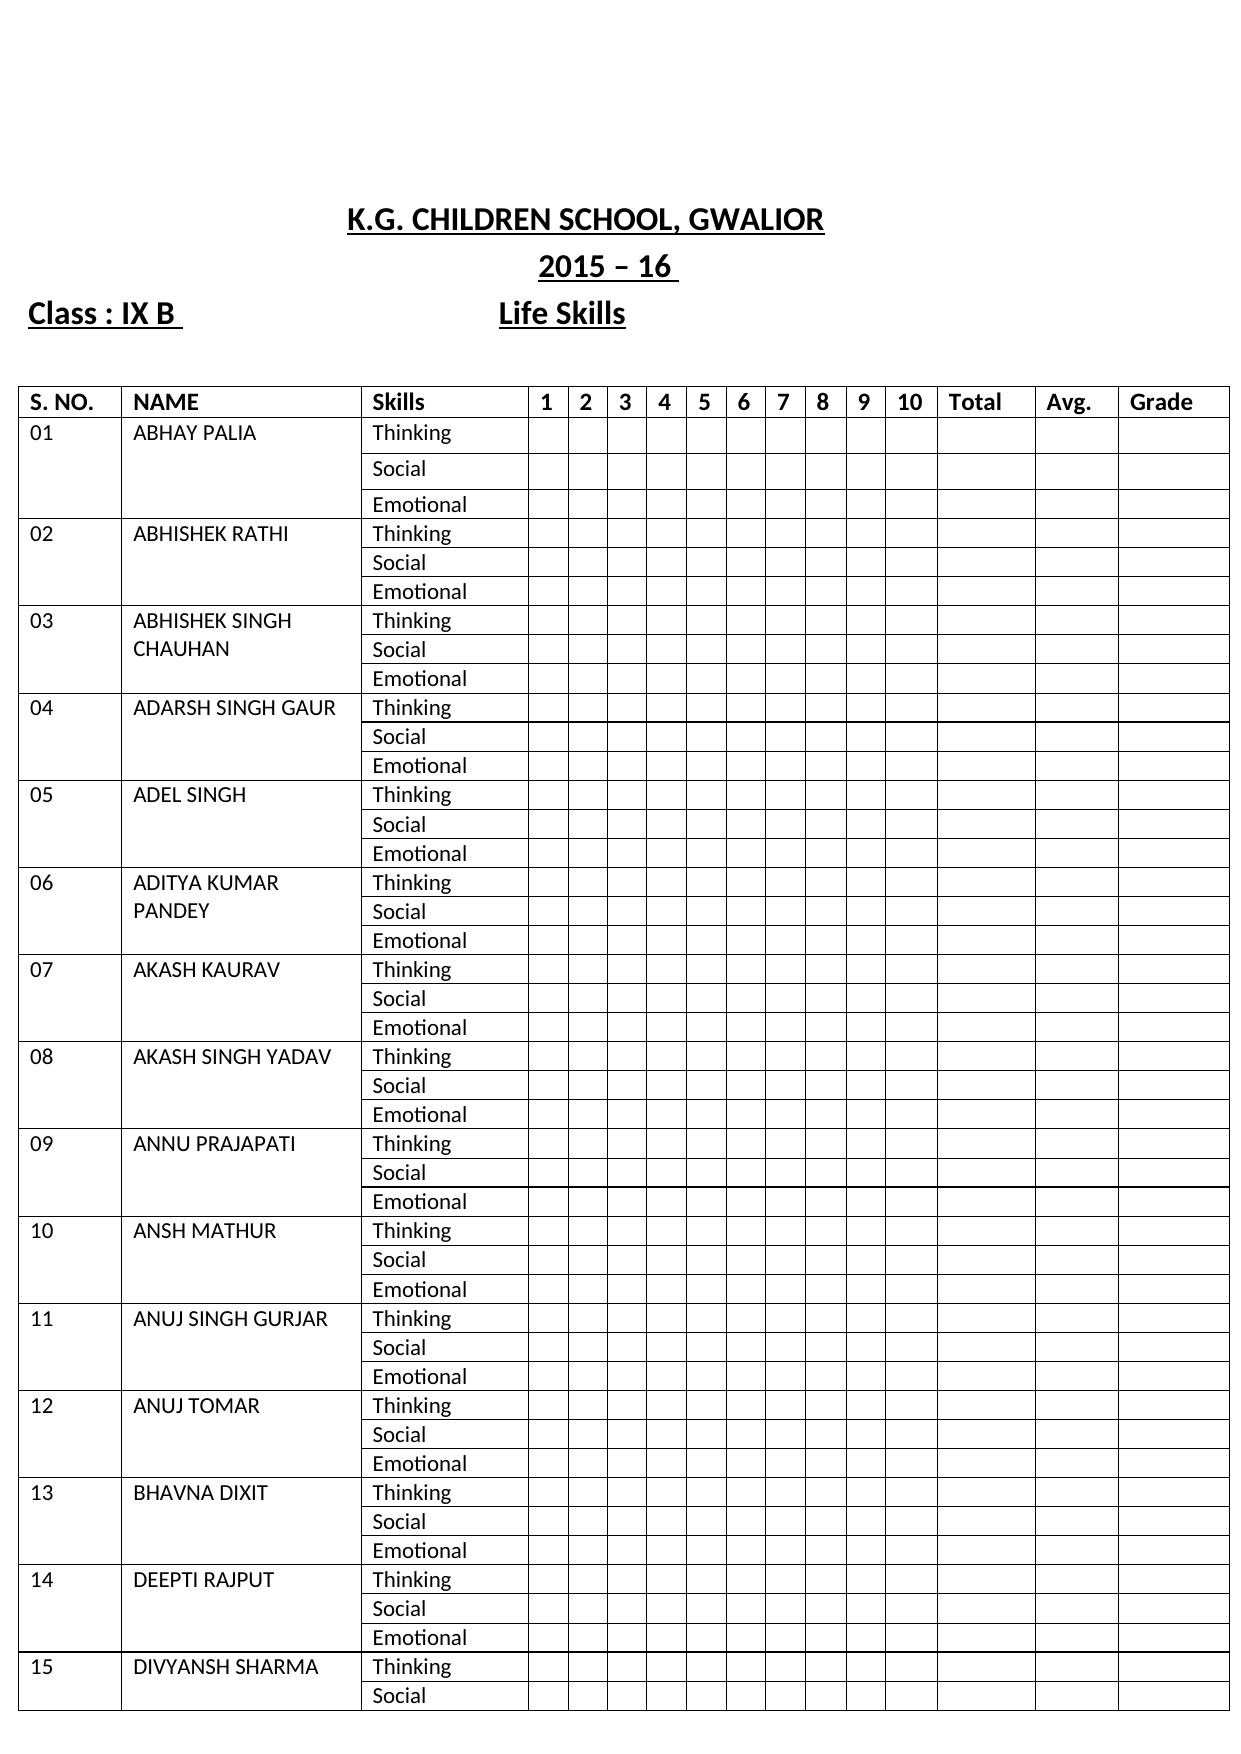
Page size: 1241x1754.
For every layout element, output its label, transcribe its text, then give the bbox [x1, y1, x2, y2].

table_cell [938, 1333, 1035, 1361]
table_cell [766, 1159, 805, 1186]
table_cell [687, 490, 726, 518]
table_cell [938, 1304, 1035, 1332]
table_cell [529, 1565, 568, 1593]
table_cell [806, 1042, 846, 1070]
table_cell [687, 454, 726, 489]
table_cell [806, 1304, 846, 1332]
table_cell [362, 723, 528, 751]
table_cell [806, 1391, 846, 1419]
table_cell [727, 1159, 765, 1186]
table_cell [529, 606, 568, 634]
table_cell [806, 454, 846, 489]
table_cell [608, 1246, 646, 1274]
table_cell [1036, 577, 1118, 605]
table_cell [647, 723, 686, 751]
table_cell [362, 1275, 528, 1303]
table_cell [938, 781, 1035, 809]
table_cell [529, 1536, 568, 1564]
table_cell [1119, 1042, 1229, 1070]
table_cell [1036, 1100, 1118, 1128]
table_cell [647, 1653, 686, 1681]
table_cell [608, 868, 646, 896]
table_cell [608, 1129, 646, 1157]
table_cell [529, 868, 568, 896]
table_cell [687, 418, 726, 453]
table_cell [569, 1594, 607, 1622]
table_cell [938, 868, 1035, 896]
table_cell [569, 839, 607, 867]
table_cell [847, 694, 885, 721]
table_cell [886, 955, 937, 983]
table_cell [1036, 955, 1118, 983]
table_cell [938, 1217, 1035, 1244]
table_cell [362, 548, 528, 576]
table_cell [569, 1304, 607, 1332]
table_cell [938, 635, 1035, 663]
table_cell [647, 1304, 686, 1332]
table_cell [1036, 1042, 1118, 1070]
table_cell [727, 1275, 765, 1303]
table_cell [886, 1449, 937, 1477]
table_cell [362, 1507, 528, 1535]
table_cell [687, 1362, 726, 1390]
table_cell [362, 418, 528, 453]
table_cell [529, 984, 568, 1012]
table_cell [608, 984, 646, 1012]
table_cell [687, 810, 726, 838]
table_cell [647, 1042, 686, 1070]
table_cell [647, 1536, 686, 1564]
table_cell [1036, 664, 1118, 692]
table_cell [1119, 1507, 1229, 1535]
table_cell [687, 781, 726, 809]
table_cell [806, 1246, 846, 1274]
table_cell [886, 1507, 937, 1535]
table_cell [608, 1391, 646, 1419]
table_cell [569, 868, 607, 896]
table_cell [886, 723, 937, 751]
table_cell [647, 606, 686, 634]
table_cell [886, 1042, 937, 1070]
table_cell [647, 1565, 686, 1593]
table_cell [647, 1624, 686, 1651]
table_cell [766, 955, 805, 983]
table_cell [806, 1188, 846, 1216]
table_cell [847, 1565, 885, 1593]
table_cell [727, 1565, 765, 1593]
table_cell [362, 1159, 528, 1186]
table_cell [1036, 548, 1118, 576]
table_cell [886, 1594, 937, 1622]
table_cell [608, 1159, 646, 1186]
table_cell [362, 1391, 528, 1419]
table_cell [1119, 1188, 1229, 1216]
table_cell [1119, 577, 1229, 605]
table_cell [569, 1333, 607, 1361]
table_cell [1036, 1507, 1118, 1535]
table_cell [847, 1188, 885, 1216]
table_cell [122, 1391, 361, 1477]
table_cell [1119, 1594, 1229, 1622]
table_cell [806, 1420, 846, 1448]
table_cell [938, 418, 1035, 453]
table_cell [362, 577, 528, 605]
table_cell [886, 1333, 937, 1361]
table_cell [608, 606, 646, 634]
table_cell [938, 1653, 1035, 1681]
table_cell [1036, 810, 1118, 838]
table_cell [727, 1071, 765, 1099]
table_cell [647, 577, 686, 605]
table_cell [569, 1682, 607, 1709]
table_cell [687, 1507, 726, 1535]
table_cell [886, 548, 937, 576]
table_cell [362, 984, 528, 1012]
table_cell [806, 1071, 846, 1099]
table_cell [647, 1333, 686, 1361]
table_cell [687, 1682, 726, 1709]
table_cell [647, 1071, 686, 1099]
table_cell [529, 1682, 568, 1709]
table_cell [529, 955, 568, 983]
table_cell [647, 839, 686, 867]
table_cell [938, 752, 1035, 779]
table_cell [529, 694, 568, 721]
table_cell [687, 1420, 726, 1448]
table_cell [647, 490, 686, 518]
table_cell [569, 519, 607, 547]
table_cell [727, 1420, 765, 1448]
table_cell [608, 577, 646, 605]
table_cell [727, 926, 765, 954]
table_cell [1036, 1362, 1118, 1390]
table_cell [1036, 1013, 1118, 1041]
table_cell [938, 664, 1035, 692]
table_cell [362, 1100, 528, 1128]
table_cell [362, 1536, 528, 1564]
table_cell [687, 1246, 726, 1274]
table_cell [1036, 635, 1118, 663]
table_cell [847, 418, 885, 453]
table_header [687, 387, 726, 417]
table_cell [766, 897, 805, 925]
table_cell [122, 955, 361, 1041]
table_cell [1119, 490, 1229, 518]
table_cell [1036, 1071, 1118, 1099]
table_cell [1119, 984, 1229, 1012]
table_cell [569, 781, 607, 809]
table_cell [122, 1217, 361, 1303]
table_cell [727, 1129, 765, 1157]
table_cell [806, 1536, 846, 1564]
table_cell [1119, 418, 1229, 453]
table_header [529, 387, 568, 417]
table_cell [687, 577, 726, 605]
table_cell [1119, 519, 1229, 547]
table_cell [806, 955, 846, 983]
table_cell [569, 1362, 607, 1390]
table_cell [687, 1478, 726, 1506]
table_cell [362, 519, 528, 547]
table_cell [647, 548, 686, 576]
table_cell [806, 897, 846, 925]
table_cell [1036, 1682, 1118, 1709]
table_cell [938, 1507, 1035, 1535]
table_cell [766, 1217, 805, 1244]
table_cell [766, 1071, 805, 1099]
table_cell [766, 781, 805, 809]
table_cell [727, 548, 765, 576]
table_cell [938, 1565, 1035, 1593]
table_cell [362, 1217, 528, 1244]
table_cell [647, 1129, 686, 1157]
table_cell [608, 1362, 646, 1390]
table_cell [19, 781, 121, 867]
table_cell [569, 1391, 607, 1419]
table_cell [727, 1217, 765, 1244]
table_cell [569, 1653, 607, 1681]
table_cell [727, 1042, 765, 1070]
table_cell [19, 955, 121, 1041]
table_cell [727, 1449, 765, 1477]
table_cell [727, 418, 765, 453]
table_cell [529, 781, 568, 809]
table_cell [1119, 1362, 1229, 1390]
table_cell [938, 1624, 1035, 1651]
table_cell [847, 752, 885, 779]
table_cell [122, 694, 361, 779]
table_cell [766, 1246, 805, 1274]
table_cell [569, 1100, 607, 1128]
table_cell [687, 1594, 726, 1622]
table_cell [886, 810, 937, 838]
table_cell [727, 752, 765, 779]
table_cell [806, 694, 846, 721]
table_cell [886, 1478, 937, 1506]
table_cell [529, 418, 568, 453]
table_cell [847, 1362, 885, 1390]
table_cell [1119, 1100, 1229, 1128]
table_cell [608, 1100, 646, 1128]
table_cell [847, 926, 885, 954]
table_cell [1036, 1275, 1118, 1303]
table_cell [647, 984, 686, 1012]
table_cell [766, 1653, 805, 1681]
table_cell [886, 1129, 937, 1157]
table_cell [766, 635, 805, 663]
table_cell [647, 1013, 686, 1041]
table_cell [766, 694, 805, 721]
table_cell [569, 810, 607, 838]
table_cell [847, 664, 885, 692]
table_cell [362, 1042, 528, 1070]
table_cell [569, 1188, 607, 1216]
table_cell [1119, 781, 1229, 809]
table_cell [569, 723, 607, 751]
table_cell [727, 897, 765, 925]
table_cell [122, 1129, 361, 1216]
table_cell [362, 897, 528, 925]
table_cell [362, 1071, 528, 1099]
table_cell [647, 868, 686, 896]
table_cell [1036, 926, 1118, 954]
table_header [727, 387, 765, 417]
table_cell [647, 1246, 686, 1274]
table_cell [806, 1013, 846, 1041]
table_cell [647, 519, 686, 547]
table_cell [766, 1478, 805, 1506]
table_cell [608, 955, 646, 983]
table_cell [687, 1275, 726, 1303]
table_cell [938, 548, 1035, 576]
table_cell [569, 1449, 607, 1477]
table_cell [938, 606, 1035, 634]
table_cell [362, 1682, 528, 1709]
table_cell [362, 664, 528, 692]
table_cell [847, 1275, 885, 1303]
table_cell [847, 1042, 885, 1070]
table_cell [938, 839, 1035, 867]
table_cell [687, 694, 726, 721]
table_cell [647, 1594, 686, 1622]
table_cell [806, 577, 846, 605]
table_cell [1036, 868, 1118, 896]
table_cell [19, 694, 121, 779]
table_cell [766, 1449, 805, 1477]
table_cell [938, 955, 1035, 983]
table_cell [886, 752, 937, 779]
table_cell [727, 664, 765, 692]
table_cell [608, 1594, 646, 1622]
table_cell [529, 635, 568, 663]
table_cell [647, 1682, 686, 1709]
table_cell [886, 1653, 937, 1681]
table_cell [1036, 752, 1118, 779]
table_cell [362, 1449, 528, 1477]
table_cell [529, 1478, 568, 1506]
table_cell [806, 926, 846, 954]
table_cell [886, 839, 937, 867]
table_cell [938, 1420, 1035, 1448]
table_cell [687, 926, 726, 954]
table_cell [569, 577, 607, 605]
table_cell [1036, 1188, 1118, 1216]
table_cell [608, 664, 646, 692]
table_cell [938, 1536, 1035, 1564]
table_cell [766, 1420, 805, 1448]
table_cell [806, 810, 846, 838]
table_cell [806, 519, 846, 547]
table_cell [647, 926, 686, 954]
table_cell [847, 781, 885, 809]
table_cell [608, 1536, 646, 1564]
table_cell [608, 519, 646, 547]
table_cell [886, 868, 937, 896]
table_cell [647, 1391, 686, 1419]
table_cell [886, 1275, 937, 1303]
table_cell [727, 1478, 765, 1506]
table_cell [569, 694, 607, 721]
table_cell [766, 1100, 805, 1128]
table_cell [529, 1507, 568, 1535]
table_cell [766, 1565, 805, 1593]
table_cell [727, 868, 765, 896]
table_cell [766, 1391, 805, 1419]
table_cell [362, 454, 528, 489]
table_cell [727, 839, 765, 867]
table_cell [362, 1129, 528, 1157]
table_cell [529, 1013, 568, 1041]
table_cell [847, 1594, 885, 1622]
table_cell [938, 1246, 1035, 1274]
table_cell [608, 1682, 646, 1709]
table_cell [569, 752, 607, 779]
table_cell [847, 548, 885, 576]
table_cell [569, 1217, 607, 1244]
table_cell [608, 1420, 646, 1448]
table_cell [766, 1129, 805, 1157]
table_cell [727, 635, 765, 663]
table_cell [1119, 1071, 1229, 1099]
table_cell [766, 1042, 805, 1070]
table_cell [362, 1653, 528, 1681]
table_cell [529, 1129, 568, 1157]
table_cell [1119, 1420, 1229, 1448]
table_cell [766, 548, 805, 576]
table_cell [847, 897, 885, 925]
text Class : IX B Life Skills [28, 292, 1143, 333]
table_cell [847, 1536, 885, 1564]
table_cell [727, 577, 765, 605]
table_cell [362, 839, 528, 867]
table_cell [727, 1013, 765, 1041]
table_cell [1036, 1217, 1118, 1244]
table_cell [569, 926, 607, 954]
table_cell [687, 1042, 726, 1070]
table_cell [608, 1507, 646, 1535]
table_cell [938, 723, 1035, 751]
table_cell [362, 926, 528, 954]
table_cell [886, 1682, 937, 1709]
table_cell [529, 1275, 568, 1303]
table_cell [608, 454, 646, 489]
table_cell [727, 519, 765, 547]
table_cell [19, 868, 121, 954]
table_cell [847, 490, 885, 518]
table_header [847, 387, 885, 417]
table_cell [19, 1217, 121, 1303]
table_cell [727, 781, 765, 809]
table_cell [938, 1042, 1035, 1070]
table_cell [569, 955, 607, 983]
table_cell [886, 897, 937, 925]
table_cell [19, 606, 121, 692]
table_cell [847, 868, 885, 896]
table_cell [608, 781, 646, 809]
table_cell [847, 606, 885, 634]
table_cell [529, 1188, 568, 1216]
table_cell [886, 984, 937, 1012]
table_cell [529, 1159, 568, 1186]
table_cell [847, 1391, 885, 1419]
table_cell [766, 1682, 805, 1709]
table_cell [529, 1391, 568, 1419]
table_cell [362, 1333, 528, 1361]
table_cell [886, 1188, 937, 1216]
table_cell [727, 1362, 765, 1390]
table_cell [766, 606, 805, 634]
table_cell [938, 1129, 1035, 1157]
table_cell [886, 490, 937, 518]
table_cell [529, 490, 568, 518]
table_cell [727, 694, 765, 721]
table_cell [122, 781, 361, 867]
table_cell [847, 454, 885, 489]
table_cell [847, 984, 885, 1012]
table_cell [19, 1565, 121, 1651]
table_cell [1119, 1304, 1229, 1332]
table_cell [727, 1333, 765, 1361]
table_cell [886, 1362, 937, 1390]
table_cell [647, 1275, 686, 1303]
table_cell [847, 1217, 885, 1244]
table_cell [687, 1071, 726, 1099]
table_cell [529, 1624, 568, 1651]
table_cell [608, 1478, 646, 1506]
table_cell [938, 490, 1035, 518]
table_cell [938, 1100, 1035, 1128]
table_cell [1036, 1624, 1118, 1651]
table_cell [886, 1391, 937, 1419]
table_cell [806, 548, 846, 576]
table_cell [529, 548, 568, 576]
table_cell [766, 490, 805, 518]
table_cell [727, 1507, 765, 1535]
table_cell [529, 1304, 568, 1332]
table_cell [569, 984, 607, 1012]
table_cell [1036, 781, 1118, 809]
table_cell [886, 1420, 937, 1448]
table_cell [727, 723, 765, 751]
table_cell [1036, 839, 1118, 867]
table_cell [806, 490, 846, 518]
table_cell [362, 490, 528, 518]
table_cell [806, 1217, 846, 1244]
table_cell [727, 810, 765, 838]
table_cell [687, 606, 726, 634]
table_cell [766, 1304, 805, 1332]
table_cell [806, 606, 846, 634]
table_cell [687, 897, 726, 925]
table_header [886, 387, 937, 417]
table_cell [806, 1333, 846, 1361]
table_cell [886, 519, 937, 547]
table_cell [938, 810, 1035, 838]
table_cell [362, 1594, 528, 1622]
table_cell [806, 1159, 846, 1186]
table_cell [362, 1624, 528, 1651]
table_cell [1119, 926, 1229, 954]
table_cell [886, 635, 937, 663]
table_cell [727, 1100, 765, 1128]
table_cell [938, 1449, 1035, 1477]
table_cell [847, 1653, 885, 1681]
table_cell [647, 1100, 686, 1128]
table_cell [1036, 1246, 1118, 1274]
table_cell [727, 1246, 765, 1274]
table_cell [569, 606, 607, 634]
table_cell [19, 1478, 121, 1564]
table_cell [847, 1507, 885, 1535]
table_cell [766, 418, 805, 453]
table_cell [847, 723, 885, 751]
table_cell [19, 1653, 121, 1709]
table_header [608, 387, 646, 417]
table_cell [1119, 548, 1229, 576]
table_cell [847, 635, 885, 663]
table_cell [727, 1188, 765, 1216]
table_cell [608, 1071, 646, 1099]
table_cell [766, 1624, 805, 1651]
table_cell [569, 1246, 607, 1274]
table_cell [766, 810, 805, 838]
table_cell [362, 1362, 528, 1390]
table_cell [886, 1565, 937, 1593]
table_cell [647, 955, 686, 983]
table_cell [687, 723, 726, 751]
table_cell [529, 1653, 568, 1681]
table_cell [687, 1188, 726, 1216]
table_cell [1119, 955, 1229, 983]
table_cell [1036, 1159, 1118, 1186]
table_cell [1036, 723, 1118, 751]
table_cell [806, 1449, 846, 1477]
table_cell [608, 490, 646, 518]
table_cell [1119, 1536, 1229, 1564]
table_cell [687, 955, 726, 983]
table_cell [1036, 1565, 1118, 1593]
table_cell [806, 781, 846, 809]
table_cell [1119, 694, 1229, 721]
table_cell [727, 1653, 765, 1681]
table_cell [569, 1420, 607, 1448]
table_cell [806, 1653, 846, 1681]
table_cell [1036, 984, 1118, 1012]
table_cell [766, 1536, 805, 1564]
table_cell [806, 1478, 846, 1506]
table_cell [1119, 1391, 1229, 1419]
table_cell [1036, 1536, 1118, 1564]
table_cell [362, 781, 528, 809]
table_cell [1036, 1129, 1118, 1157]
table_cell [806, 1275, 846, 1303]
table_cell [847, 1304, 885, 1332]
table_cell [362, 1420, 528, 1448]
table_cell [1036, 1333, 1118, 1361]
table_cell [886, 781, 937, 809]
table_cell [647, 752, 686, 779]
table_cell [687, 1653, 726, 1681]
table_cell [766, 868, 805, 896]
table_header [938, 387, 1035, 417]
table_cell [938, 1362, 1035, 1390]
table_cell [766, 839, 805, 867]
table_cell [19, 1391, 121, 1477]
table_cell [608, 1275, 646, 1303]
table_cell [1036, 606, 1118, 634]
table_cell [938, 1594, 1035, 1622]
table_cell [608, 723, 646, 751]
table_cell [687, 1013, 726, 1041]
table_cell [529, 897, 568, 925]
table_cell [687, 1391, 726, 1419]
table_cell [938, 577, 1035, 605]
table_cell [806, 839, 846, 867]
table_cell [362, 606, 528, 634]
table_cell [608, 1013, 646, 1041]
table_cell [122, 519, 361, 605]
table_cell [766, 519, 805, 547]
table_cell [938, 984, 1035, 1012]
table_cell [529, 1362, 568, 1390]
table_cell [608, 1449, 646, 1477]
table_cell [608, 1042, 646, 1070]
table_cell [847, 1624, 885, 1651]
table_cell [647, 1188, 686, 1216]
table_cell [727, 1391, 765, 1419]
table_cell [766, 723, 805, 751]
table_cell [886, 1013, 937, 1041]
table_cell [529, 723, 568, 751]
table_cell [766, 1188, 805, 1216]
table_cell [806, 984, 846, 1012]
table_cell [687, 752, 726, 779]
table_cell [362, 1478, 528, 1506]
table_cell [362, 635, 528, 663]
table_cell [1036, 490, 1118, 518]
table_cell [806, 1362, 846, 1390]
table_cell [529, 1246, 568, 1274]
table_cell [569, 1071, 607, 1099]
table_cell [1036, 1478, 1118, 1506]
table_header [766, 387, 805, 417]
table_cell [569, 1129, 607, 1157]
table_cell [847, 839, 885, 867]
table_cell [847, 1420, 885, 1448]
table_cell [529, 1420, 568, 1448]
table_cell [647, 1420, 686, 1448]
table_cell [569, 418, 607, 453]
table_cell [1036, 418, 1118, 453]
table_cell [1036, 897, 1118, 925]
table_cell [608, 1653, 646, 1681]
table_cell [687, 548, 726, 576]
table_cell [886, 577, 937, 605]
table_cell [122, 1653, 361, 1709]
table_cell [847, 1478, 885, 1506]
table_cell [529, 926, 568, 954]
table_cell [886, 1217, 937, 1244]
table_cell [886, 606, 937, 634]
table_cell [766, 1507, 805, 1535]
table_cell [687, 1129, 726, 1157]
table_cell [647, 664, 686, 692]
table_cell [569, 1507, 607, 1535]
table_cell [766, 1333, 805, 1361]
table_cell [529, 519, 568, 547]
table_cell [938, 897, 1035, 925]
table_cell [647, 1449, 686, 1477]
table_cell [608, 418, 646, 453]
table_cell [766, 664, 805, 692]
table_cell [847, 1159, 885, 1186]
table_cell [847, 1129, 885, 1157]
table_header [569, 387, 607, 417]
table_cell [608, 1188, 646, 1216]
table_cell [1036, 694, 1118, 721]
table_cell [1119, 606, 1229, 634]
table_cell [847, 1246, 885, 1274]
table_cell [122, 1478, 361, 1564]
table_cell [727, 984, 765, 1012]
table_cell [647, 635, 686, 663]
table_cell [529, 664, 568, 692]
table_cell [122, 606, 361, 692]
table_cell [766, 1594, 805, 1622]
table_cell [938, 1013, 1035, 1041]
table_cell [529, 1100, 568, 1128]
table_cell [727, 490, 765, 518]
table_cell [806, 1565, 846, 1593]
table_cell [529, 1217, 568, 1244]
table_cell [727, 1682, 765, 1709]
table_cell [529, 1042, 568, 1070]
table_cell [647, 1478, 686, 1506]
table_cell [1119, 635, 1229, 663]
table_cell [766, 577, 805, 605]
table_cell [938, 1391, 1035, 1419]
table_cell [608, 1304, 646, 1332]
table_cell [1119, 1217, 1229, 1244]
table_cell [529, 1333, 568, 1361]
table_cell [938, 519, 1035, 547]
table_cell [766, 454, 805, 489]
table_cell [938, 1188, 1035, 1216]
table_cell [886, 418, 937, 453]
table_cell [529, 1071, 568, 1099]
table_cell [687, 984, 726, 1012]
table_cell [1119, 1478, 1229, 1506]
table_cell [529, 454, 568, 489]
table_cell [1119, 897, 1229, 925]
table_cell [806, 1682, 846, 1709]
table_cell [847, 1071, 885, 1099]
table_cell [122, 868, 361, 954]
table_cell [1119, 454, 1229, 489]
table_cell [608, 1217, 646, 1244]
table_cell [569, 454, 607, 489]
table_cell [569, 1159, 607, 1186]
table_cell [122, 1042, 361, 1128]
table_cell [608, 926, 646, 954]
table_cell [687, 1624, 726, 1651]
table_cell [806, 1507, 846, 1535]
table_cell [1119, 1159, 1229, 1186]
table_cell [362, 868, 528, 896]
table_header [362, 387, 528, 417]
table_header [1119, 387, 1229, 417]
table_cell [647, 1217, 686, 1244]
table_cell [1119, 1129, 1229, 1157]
text 2015 – 16 [28, 245, 1143, 286]
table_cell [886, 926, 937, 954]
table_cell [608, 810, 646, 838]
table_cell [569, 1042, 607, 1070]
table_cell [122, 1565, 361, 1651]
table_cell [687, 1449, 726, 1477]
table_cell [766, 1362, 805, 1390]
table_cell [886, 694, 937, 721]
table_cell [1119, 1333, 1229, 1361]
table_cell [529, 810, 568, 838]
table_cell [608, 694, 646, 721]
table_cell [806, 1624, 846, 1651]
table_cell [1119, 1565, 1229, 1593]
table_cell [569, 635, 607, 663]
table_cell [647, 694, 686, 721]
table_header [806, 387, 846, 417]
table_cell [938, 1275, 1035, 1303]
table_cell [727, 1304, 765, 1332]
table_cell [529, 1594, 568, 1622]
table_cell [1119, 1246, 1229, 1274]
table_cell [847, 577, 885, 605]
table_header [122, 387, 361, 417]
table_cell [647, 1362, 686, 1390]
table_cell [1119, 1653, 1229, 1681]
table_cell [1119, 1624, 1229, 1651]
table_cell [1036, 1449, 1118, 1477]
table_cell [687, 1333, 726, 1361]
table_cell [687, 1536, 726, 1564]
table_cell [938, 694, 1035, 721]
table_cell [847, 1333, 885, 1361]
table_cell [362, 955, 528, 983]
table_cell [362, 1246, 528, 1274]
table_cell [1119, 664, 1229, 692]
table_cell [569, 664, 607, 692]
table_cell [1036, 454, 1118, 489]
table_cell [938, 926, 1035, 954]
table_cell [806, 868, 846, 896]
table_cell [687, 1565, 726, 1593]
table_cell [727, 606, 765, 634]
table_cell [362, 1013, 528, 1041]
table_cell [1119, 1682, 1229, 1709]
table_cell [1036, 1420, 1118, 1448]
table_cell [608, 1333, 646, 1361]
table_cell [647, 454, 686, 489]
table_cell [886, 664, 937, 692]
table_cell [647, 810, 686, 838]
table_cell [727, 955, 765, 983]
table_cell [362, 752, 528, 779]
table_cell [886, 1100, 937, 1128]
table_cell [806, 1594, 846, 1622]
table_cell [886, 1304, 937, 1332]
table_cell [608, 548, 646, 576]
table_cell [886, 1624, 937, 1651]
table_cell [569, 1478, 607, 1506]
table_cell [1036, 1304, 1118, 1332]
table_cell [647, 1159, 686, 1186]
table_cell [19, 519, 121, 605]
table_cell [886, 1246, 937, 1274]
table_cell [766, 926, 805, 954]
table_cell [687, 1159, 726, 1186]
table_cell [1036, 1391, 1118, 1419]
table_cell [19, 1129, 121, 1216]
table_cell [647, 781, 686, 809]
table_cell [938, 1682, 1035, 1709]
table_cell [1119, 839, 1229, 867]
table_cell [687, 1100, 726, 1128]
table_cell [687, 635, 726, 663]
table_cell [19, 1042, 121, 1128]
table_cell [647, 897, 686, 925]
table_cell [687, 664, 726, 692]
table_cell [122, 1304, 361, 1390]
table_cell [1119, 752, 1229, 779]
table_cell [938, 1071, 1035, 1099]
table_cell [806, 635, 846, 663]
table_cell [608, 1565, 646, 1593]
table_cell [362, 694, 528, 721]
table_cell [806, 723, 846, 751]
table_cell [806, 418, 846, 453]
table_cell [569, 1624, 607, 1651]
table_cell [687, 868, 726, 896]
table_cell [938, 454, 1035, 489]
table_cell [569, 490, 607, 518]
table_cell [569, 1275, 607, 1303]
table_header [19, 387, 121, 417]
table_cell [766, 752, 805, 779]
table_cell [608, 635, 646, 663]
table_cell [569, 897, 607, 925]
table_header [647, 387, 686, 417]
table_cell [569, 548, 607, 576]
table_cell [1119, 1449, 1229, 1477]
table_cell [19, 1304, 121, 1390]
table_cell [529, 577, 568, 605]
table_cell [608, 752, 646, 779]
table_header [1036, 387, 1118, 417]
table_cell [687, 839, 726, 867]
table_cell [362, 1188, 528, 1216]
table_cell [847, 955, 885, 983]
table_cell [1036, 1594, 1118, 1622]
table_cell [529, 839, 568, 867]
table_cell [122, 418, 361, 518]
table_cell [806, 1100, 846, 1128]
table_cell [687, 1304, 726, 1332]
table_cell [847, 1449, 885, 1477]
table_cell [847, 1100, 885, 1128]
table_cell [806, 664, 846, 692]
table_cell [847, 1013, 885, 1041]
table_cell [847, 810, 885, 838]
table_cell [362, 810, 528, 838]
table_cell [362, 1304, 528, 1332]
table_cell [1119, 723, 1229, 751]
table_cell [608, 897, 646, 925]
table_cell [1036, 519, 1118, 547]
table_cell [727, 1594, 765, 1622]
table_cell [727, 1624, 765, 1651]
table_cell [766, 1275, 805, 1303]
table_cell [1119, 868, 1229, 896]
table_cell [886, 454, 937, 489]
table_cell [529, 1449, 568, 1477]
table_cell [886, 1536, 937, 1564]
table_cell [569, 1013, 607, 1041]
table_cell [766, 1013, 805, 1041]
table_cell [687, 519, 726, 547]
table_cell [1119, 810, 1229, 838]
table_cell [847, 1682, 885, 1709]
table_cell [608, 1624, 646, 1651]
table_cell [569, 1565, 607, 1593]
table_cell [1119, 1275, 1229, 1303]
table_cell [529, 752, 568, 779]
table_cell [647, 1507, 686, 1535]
text K.G. CHILDREN SCHOOL, GWALIOR [28, 198, 1143, 239]
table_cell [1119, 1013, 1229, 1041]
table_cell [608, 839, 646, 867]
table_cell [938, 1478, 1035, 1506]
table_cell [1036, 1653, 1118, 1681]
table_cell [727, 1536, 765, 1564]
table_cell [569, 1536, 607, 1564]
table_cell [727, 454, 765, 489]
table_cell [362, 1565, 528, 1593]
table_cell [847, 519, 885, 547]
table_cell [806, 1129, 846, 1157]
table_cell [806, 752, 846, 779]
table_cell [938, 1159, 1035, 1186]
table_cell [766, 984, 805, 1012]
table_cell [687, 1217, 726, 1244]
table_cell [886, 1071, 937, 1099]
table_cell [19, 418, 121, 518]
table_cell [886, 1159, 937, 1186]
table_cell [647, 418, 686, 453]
